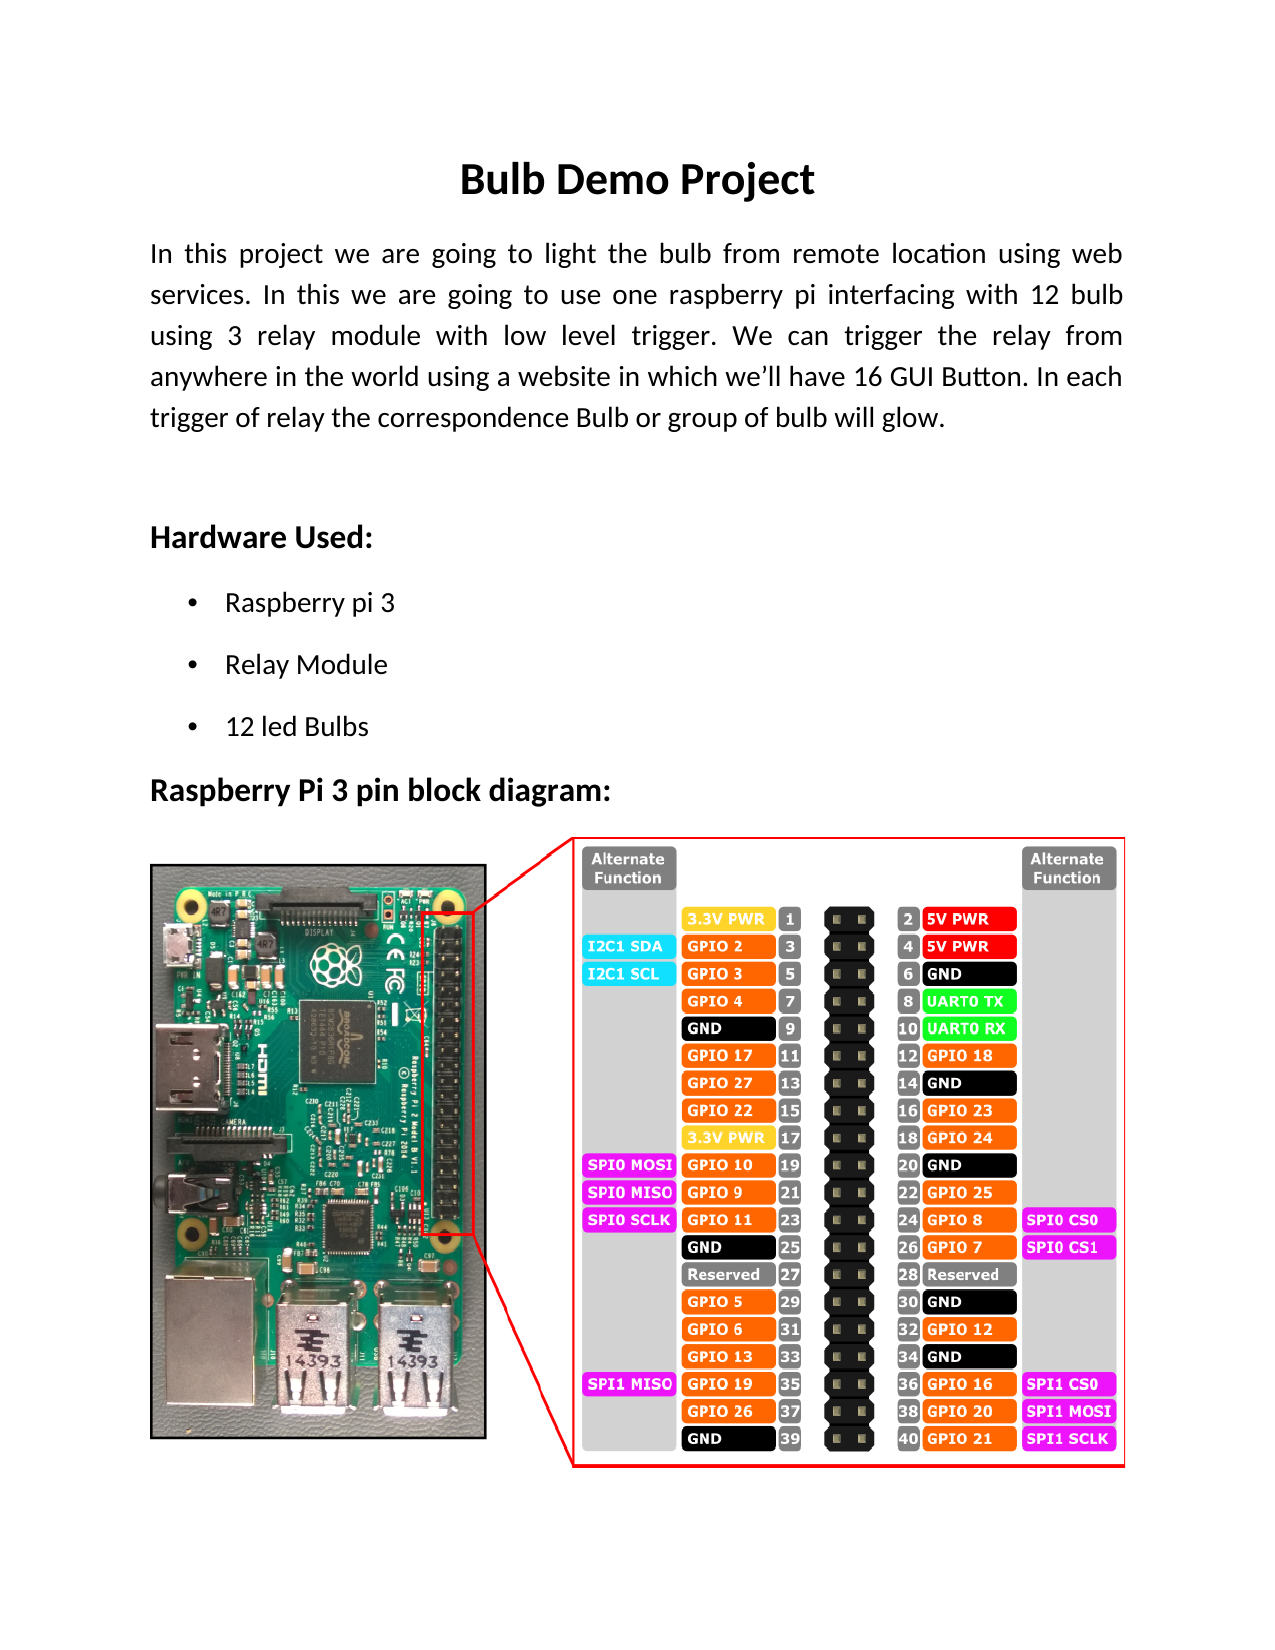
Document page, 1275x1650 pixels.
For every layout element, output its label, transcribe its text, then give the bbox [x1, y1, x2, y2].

text Raspberry Pi 3 pin block diagram: [150, 769, 1125, 810]
text In this project we are going to light the bulb from remote location using web services. In this we are going to use one raspberry pi interfacing with 12 bulb using 3 relay module with low level trigger. We can trigger the relay from anywhere in the world using a website in which we’ll have 16 GUI Button. In each trigger of relay the correspondence Bulb or group of bulb will glow. [150, 235, 1125, 434]
list 12 led Bulbs [187, 708, 1125, 743]
text Bulb Demo Project [150, 150, 1125, 206]
list Raspberry pi 3 [187, 584, 1125, 620]
list Relay Module [187, 646, 1125, 681]
text Hardware Used: [150, 516, 1125, 557]
picture [150, 837, 1125, 1468]
